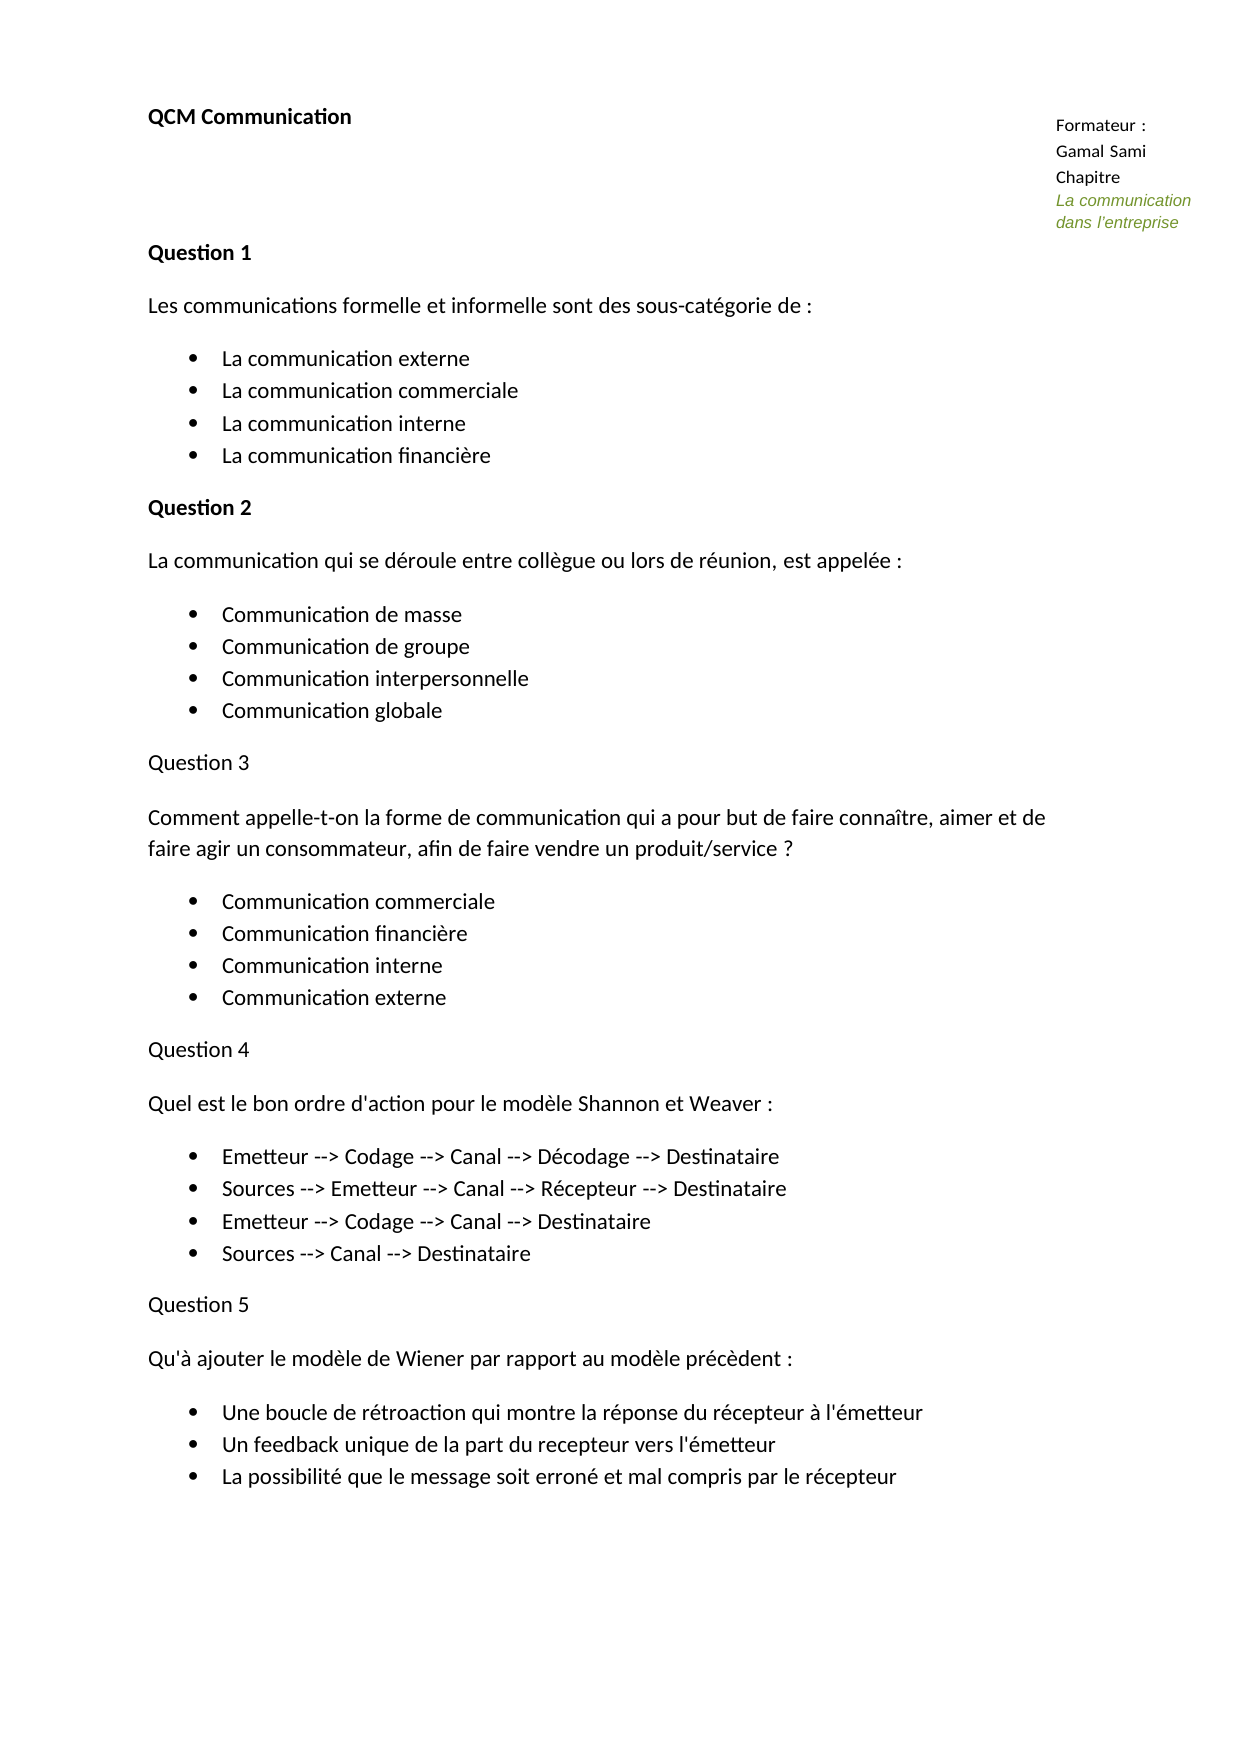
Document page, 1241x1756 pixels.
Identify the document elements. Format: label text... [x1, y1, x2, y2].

list Communication de masse [189, 600, 1101, 628]
text Qu'à ajouter le modèle de Wiener par rapport au modèle précèdent : [148, 1344, 1101, 1372]
list Communication globale Question 3 [148, 696, 443, 776]
list La communication financière [189, 441, 1101, 469]
text La communication qui se déroule entre collègue ou lors de réunion, est appelée : [148, 546, 1101, 574]
list Sources --> Emetteur --> Canal --> Récepteur --> Destinataire [189, 1174, 1101, 1202]
list La communication commerciale [189, 376, 1101, 404]
list Communication interpersonnelle [189, 664, 1101, 692]
list La possibilité que le message soit erroné et mal compris par le récepteur [189, 1462, 1101, 1490]
subtitle Question 2 [148, 493, 1101, 521]
list Communication interne [189, 951, 1101, 979]
list Un feedback unique de la part du recepteur vers l'émetteur [189, 1430, 1101, 1458]
list Emetteur --> Codage --> Canal --> Décodage --> Destinataire [189, 1142, 1101, 1170]
text Quel est le bon ordre d'action pour le modèle Shannon et Weaver : [148, 1089, 1101, 1117]
text Comment appelle-t-on la forme de communication qui a pour but de faire connaître, aimer et de faire agir un consommateur, afin de faire vendre un produit/service ? [148, 803, 1049, 862]
list Emetteur --> Codage --> Canal --> Destinataire [189, 1207, 1101, 1235]
subtitle Question 1 [148, 238, 1101, 266]
list La communication externe [189, 344, 1101, 372]
list La communication interne [189, 409, 1101, 437]
list Communication financière [189, 919, 1101, 947]
list Communication externe Question 4 [148, 983, 447, 1064]
text Les communications formelle et informelle sont des sous-catégorie de : [148, 291, 1101, 319]
list Communication de groupe [189, 632, 1101, 660]
list Sources --> Canal --> Destinataire Question 5 [148, 1239, 532, 1318]
list Communication commerciale [189, 887, 1101, 915]
list Une boucle de rétroaction qui montre la réponse du récepteur à l'émetteur [189, 1398, 1101, 1426]
